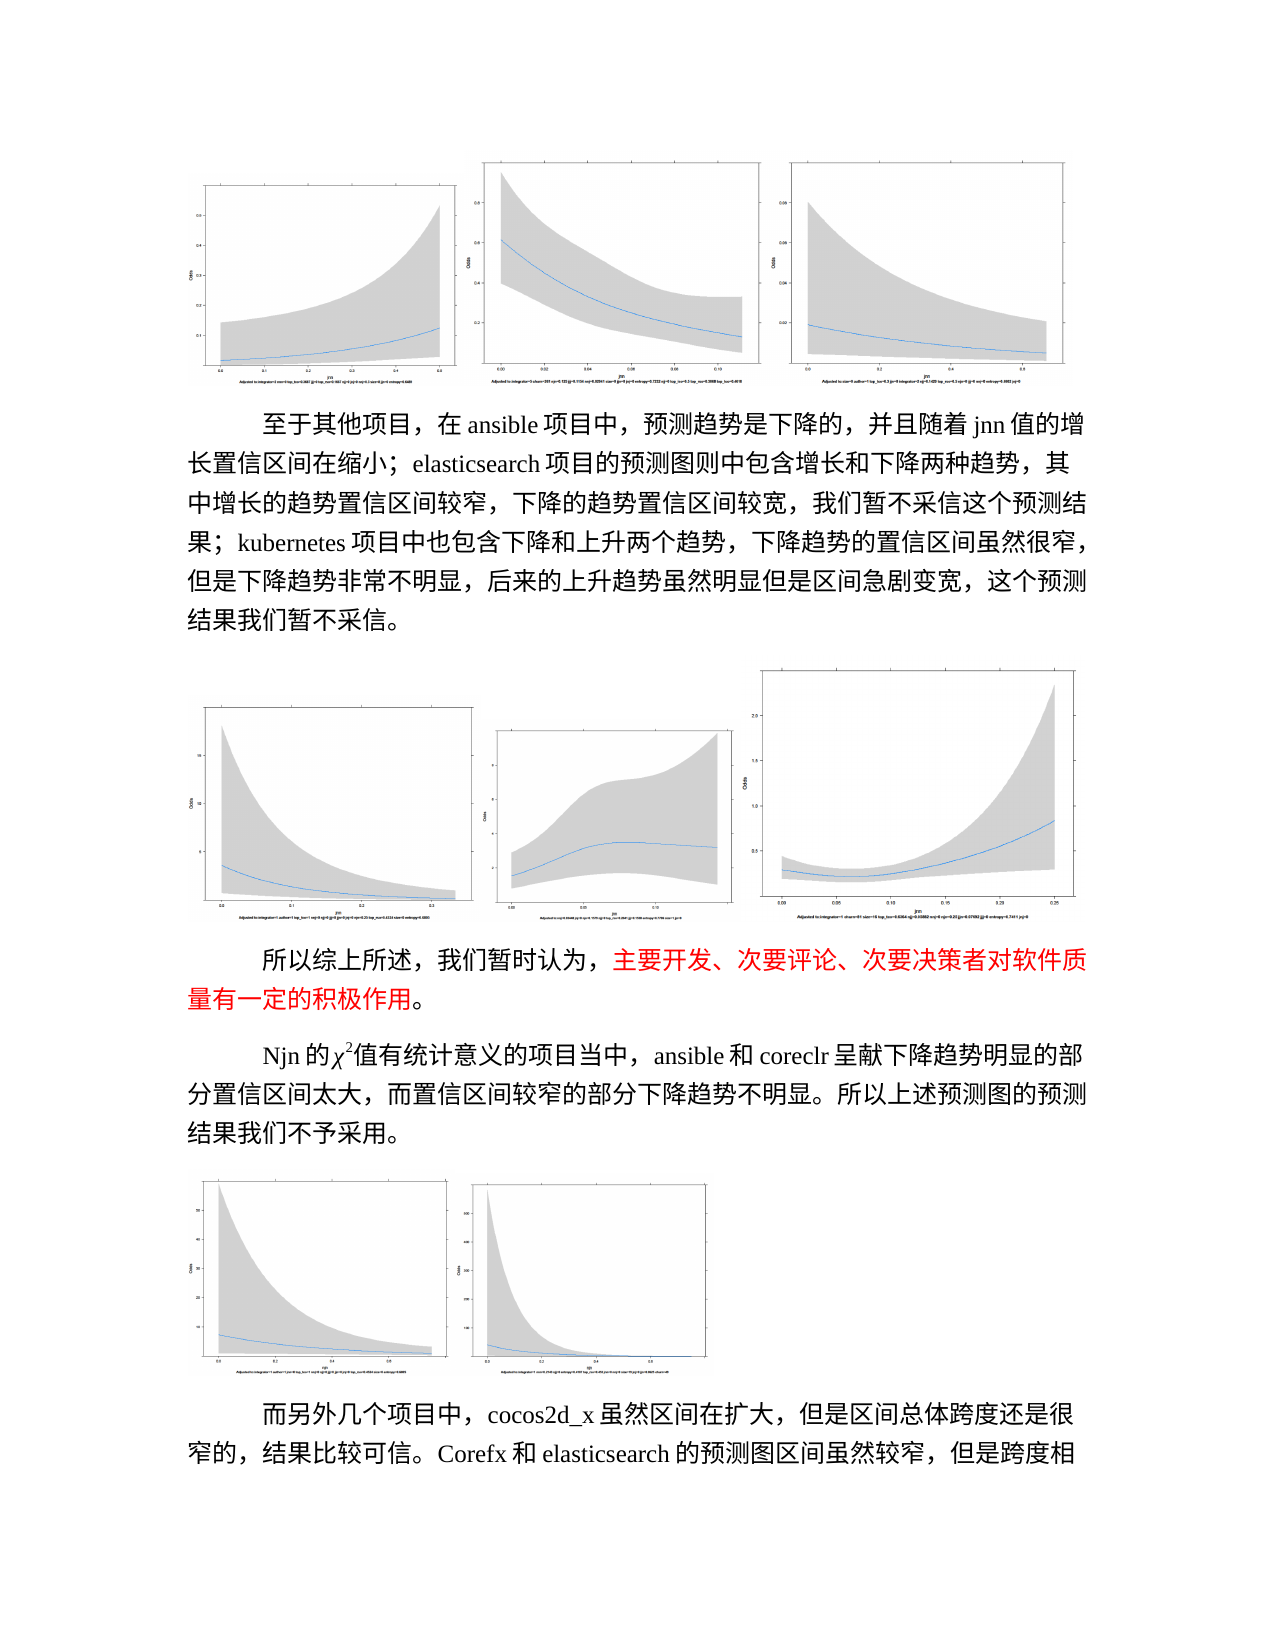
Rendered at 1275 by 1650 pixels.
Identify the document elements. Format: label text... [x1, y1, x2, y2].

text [187, 1394, 1087, 1470]
text Njn的值有统计意义的项目当中，ansible和coreclr呈献下降趋势明显的部分置信区间太大，而置信区间较窄的部分下降趋势不明显。所以上述预测图的预测结果我们不予采用。 [187, 1036, 1087, 1150]
text 所以综上所述，我们暂时认为，主要开发、次要评论、次要决策者对软件质量有一定的积极作用。 [187, 941, 1087, 1016]
text 至于其他项目，在ansible项目中，预测趋势是下降的，并且随着jnn值的增长置信区间在缩小；elasticsearch项目的预测图则中包含增长和下降两种趋势，其中增长的趋势置信区间较窄，下降的趋势置信区间较宽，我们暂不采信这个预测结果；kubernetes项目中也包含下降和上升两个趋势，下降趋势的置信区间虽然很窄，但是下降趋势非常不明显，后来的上升趋势虽然明显但是区间急剧变宽，这个预测结果我们暂不采信。 [187, 405, 1087, 636]
